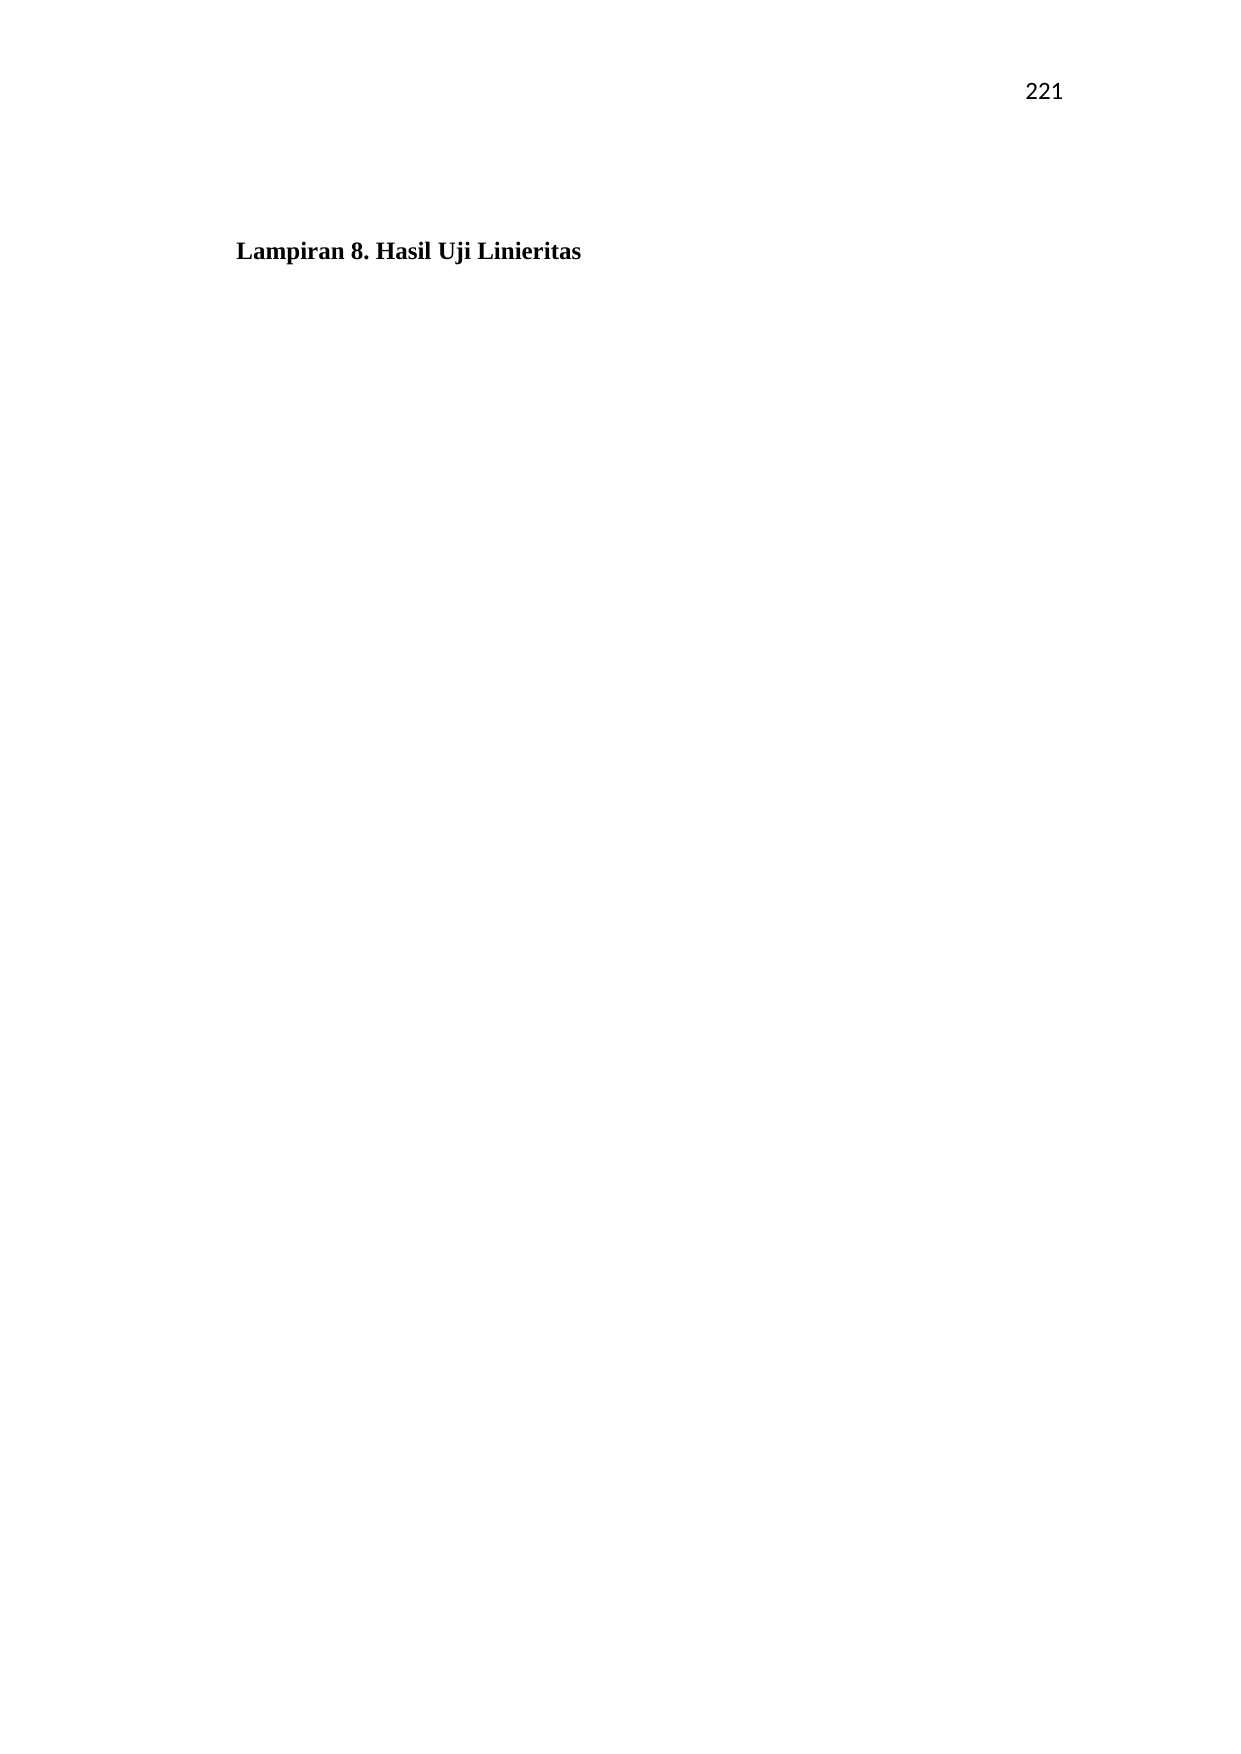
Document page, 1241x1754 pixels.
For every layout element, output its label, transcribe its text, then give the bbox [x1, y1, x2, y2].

text Lampiran 8. Hasil Uji Linieritas [236, 236, 1063, 265]
